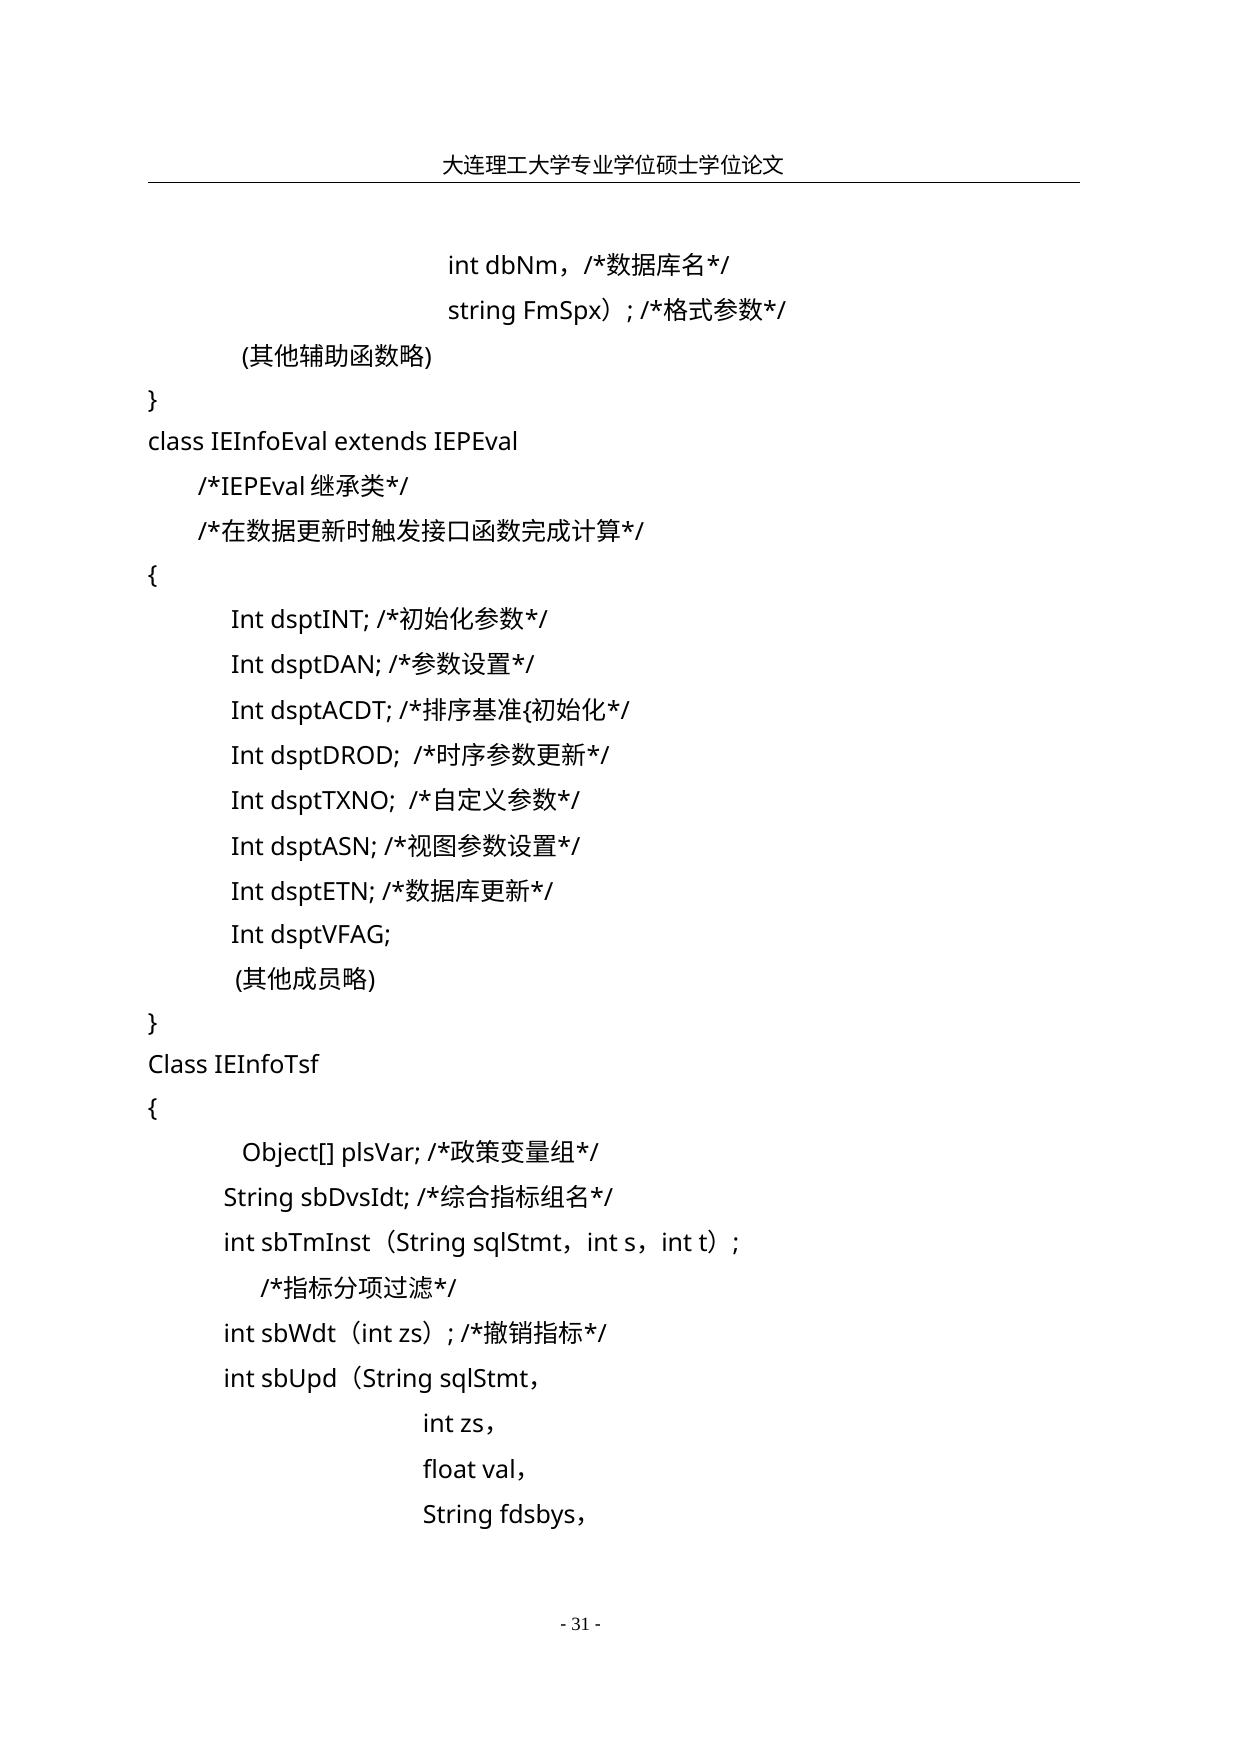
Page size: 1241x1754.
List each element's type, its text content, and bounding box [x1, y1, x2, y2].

text /*指标分项过滤*/ [148, 1268, 1080, 1304]
text Int dsptTXNO; /*自定义参数*/ [148, 781, 1080, 817]
text Int dsptDROD; /*时序参数更新*/ [148, 736, 1080, 772]
text int sbTmInst（String sqlStmt，int s，int t）; [148, 1223, 1080, 1259]
text Int dsptDAN; /*参数设置*/ [148, 645, 1080, 681]
text { [148, 1089, 1080, 1124]
text String sbDvsIdt; /*综合指标组名*/ [148, 1177, 1080, 1214]
text Int dsptACDT; /*排序基准{初始化*/ [148, 690, 1080, 726]
text class IEInfoEval extends IEPEval [148, 424, 1080, 458]
text /*在数据更新时触发接口函数完成计算*/ [148, 512, 1080, 548]
text int sbWdt（int zs）; /*撤销指标*/ [148, 1313, 1080, 1349]
text String fdsbys， [148, 1494, 1080, 1531]
text (其他辅助函数略) [148, 336, 1080, 372]
text } [148, 1004, 1080, 1039]
text /*IEPEval继承类*/ [148, 466, 1080, 503]
text int dbNm，/*数据库名*/ [148, 246, 1080, 282]
text int sbUpd（String sqlStmt， [148, 1359, 1080, 1395]
text Object[] plsVar; /*政策变量组*/ [148, 1132, 1080, 1168]
text int zs， [148, 1404, 1080, 1440]
text float val， [148, 1449, 1080, 1486]
text Int dsptVFAG; [148, 917, 1080, 951]
text Class IEInfoTsf [148, 1047, 1080, 1081]
text Int dsptASN; /*视图参数设置*/ [148, 826, 1080, 862]
text Int dsptINT; /*初始化参数*/ [148, 599, 1080, 636]
text { [148, 557, 1080, 591]
text Int dsptETN; /*数据库更新*/ [148, 871, 1080, 908]
text (其他成员略) [148, 959, 1080, 996]
text } [148, 381, 1080, 416]
text string FmSpx）; /*格式参数*/ [148, 291, 1080, 327]
